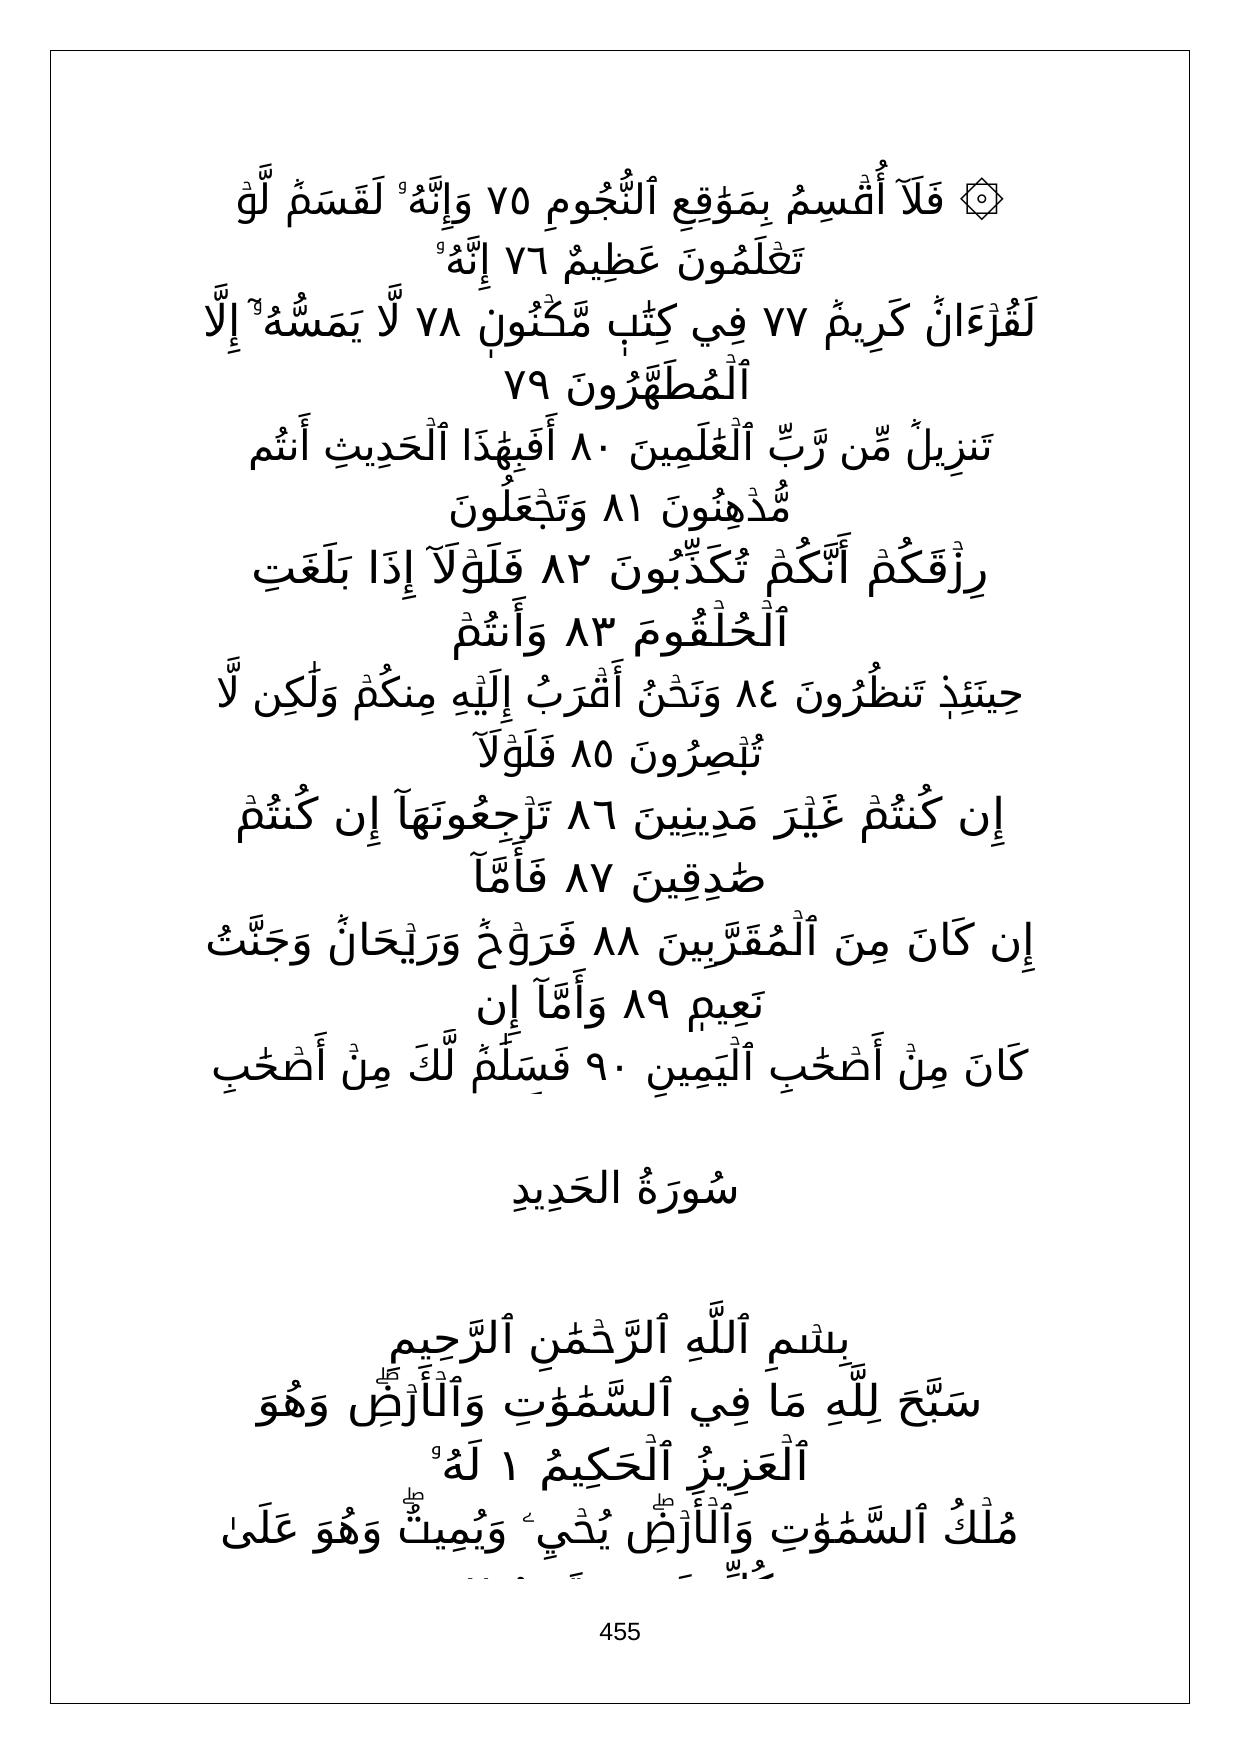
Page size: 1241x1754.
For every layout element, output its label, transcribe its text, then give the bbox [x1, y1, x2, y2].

text سُورَةُ الحَدِيدِ [177, 1162, 1063, 1213]
